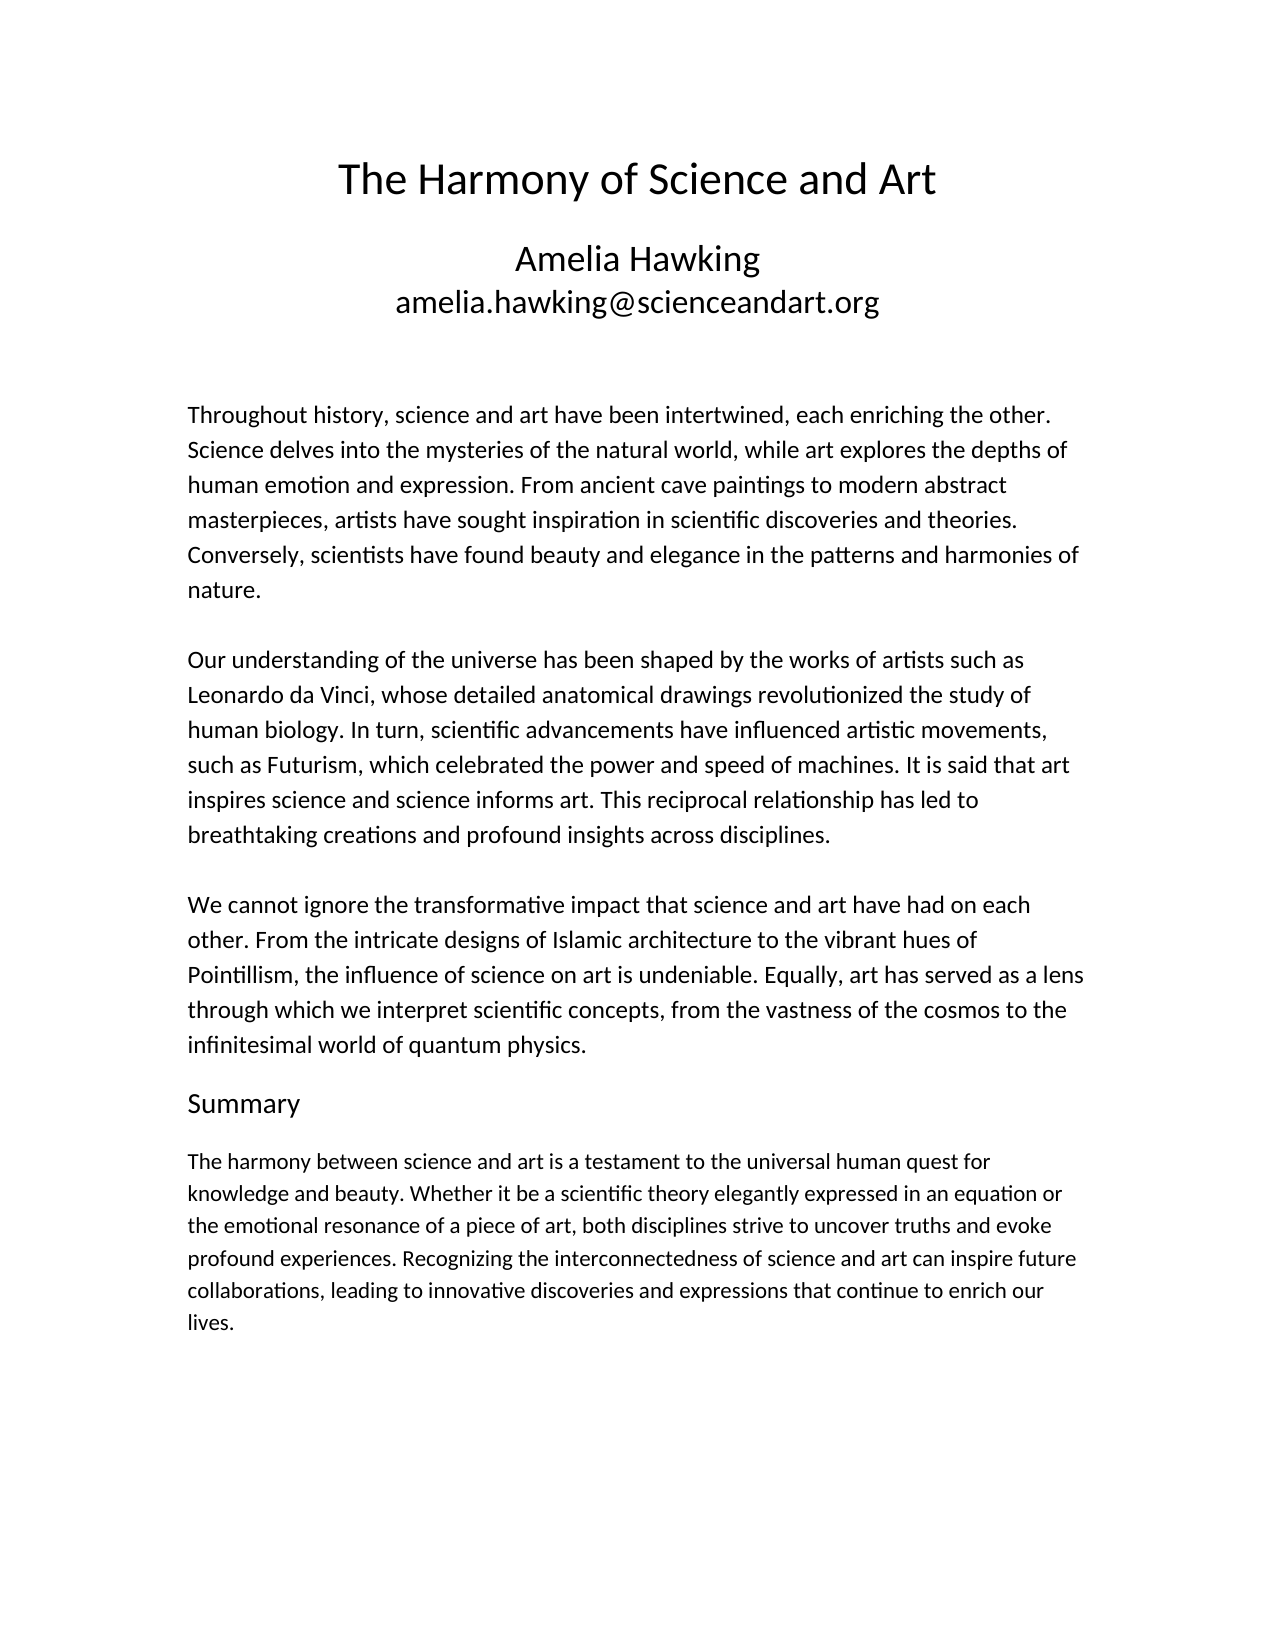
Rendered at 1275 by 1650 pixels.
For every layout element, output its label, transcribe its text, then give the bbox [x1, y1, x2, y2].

text Summary [187, 1085, 1087, 1121]
text Amelia Hawking [187, 235, 1087, 281]
text The Harmony of Science and Art [187, 150, 1087, 206]
text Throughout history, science and art have been intertwined, each enriching the other. Science delves into the mysteries of the natural world, while art explores the depths of human emotion and expression. From ancient cave paintings to modern abstract masterpieces, artists have sought inspiration in scientific discoveries and theories. Conversely, scientists have found beauty and elegance in the patterns and harmonies of nature. Our understanding of the universe has been shaped by the works of artists such as Leonardo da Vinci, whose detailed anatomical drawings revolutionized the study of human biology. In turn, scientific advancements have influenced artistic movements, such as Futurism, which celebrated the power and speed of machines. It is said that art inspires science and science informs art. This reciprocal relationship has led to breathtaking creations and profound insights across disciplines. We cannot ignore the transformative impact that science and art have had on each other. From the intricate designs of Islamic architecture to the vibrant hues of Pointillism, the influence of science on art is undeniable. Equally, art has served as a lens through which we interpret scientific concepts, from the vastness of the cosmos to the infinitesimal world of quantum physics. [187, 399, 1087, 1060]
text The harmony between science and art is a testament to the universal human quest for knowledge and beauty. Whether it be a scientific theory elegantly expressed in an equation or the emotional resonance of a piece of art, both disciplines strive to uncover truths and evoke profound experiences. Recognizing the interconnectedness of science and art can inspire future collaborations, leading to innovative discoveries and expressions that continue to enrich our lives. [187, 1147, 1087, 1336]
text amelia.hawking@scienceandart.org [187, 281, 1087, 322]
